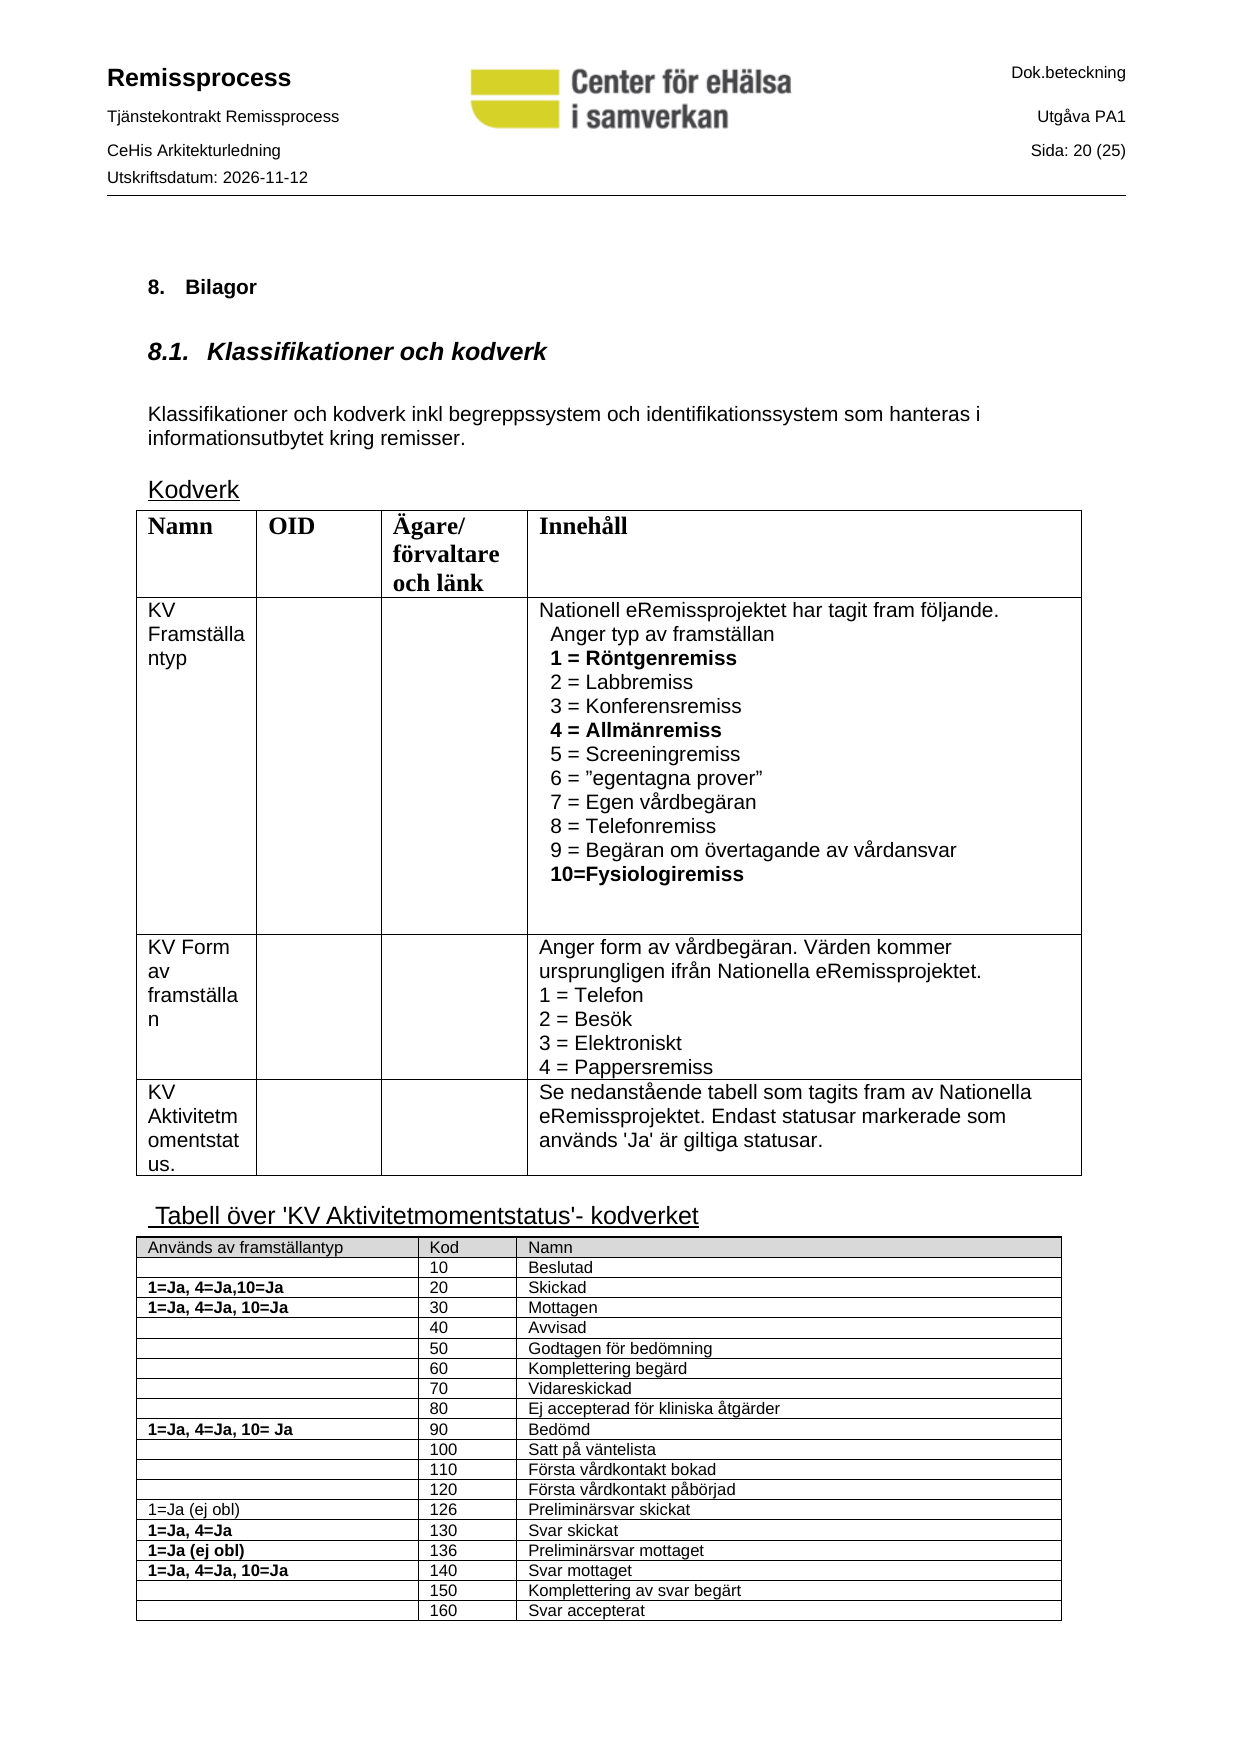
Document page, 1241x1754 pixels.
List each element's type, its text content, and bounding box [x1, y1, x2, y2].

table_cell [137, 1318, 418, 1337]
table_cell 20 [419, 1278, 516, 1297]
table_cell 136 [419, 1541, 516, 1560]
table_cell Bedömd [517, 1419, 1061, 1438]
table_cell [257, 1080, 381, 1175]
table_cell Svar skickat [517, 1520, 1061, 1539]
table_cell 10 [419, 1258, 516, 1277]
table_cell 130 [419, 1520, 516, 1539]
table_cell [382, 1080, 527, 1175]
table_cell [382, 935, 527, 1078]
table_cell Preliminärsvar skickat [517, 1500, 1061, 1519]
table_cell 60 [419, 1359, 516, 1378]
table_cell Avvisad [517, 1318, 1061, 1337]
table_header Kod [419, 1238, 516, 1257]
table_cell [137, 1601, 418, 1620]
table_header Namn [517, 1238, 1061, 1257]
table_cell 30 [419, 1298, 516, 1317]
picture [465, 63, 797, 136]
table_cell 150 [419, 1581, 516, 1600]
table_cell Anger form av vårdbegäran. Värden kommer ursprungligen ifrån Nationella eRemissprojektet. 1 = Telefon 2 = Besök 3 = Elektroniskt 4 = Pappersremiss [528, 935, 1081, 1078]
table_cell [137, 1258, 418, 1277]
table_cell KV Form av framställan [137, 935, 256, 1078]
table_cell Beslutad [517, 1258, 1061, 1277]
table_cell [137, 1480, 418, 1499]
table_cell 1=Ja, 4=Ja,10=Ja [137, 1278, 418, 1297]
table_cell 80 [419, 1399, 516, 1418]
table_cell Satt på väntelista [517, 1440, 1061, 1459]
table_header Namn [137, 511, 256, 597]
table_cell 1=Ja (ej obl) [137, 1541, 418, 1560]
table_cell Komplettering begärd [517, 1359, 1061, 1378]
table_cell Svar accepterat [517, 1601, 1061, 1620]
table_cell [137, 1581, 418, 1600]
table_cell [382, 598, 527, 934]
table_cell Skickad [517, 1278, 1061, 1297]
table_cell 1=Ja, 4=Ja, 10=Ja [137, 1561, 418, 1580]
table_cell 70 [419, 1379, 516, 1398]
table_cell 50 [419, 1339, 516, 1358]
subtitle Bilagor [148, 275, 1092, 299]
subtitle Kodverk [148, 475, 933, 503]
table_cell 1=Ja, 4=Ja, 10= Ja [137, 1419, 418, 1438]
table_header Används av framställantyp [137, 1238, 418, 1257]
table_header Innehåll [528, 511, 1081, 597]
table_cell KV Framställantyp [137, 598, 256, 934]
table_cell [137, 1399, 418, 1418]
text Klassifikationer och kodverk inkl begreppssystem och identifikationssystem som hanteras i informationsutbytet kring remisser. [148, 402, 1092, 450]
table_cell 120 [419, 1480, 516, 1499]
table_cell [137, 1379, 418, 1398]
table_cell 1=Ja (ej obl) [137, 1500, 418, 1519]
table_cell 140 [419, 1561, 516, 1580]
subtitle Klassifikationer och kodverk [148, 337, 933, 365]
table_cell [137, 1440, 418, 1459]
table_cell Svar mottaget [517, 1561, 1061, 1580]
table_cell Första vårdkontakt bokad [517, 1460, 1061, 1479]
table_cell 100 [419, 1440, 516, 1459]
table_cell 1=Ja, 4=Ja, 10=Ja [137, 1298, 418, 1317]
table_cell 90 [419, 1419, 516, 1438]
table_header OID [257, 511, 381, 597]
table_cell Se nedanstående tabell som tagits fram av Nationella eRemissprojektet. Endast statusar markerade som används 'Ja' är giltiga statusar. [528, 1080, 1081, 1175]
table_header Ägare/ förvaltare och länk [382, 511, 527, 597]
table_cell Första vårdkontakt påbörjad [517, 1480, 1061, 1499]
table_cell [257, 935, 381, 1078]
table_cell Nationell eRemissprojektet har tagit fram följande. [528, 598, 1081, 934]
table_cell 40 [419, 1318, 516, 1337]
table_cell Komplettering av svar begärt [517, 1581, 1061, 1600]
table_cell 126 [419, 1500, 516, 1519]
table_cell KV Aktivitetmomentstatus. [137, 1080, 256, 1175]
table_cell Vidareskickad [517, 1379, 1061, 1398]
table_cell [137, 1339, 418, 1358]
table_cell Preliminärsvar mottaget [517, 1541, 1061, 1560]
table_cell [137, 1460, 418, 1479]
table_cell Mottagen [517, 1298, 1061, 1317]
table_cell Ej accepterad för kliniska åtgärder [517, 1399, 1061, 1418]
table_cell 1=Ja, 4=Ja [137, 1520, 418, 1539]
table_cell Godtagen för bedömning [517, 1339, 1061, 1358]
subtitle Tabell över 'KV Aktivitetmomentstatus'- kodverket [148, 1201, 1092, 1230]
table_cell 160 [419, 1601, 516, 1620]
table_cell [257, 598, 381, 934]
table_cell [137, 1359, 418, 1378]
table_cell 110 [419, 1460, 516, 1479]
